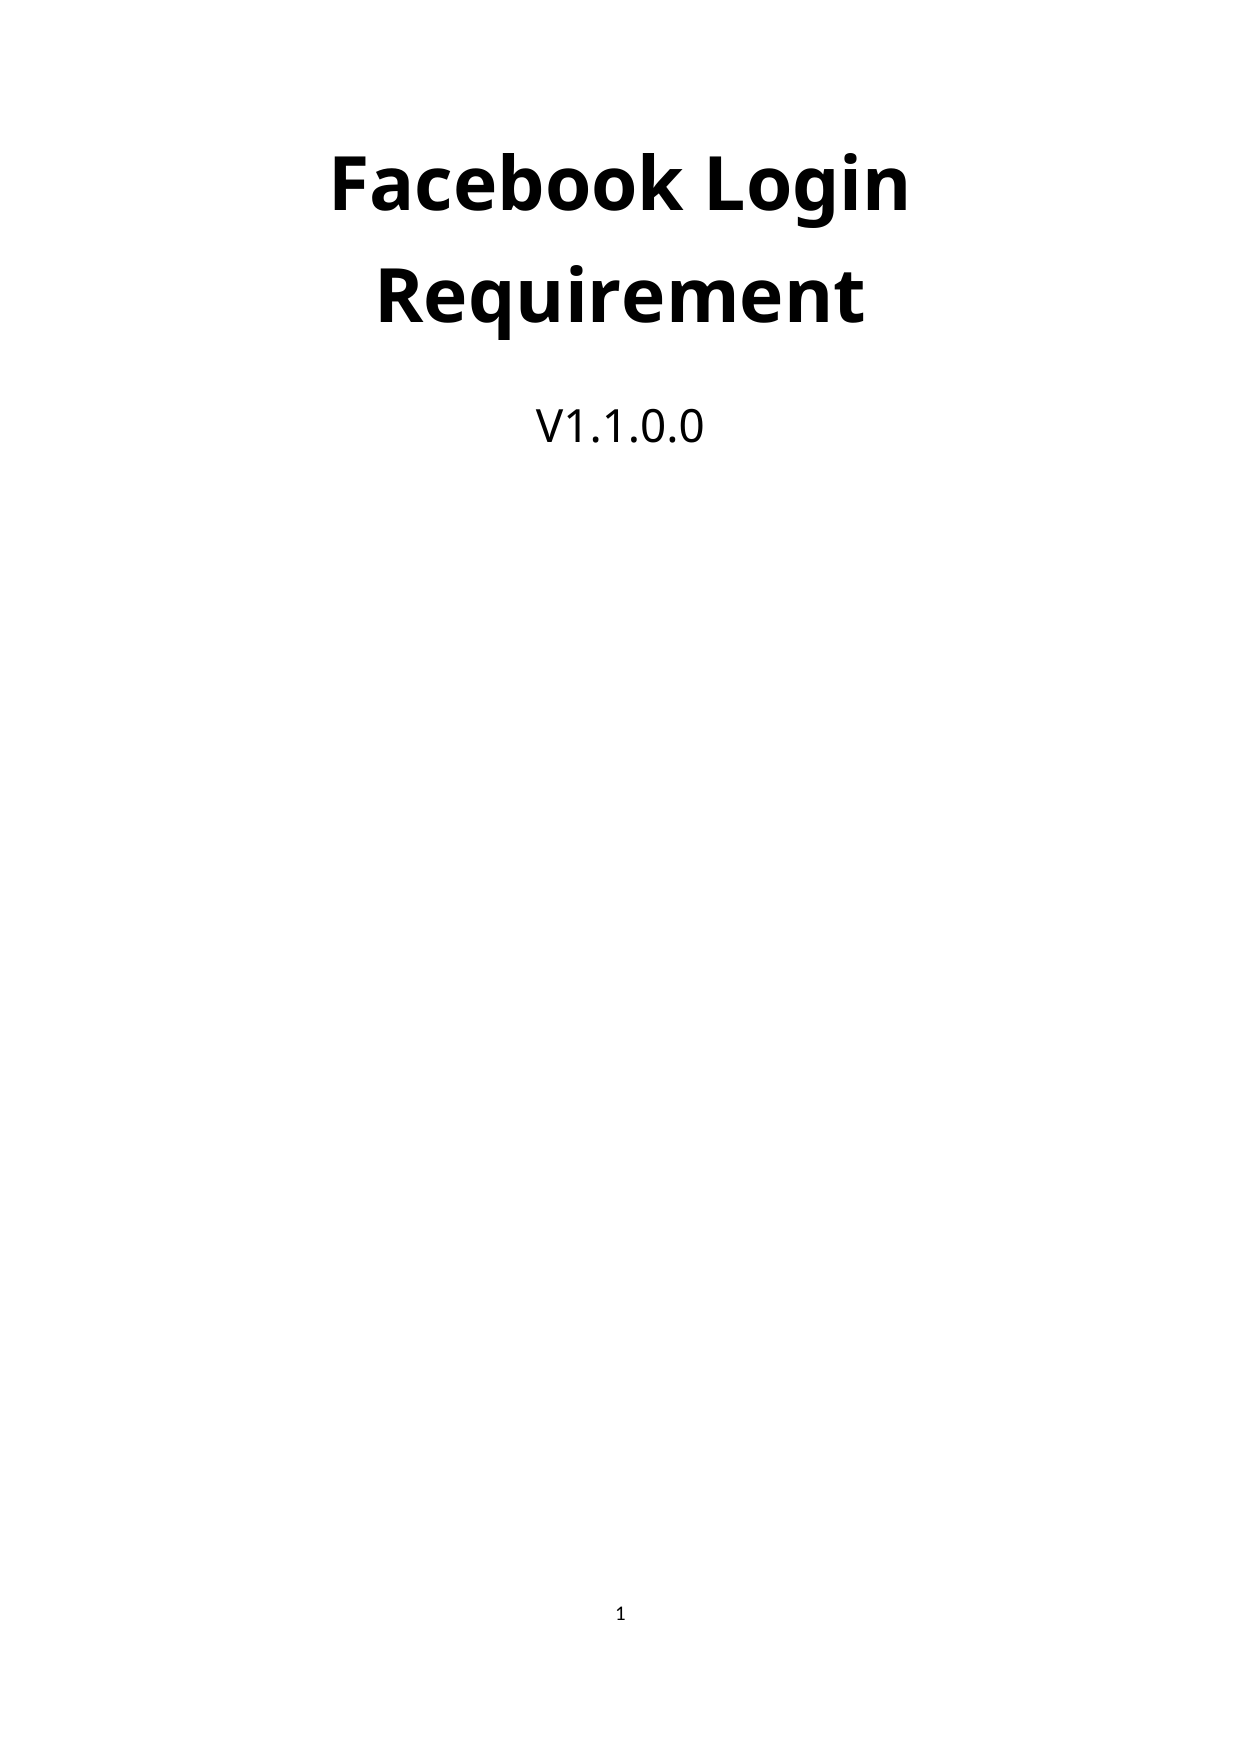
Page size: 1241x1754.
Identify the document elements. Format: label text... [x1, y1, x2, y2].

text V1.1.0.0 [75, 387, 1165, 462]
text Facebook Login Requirement [75, 125, 1165, 350]
